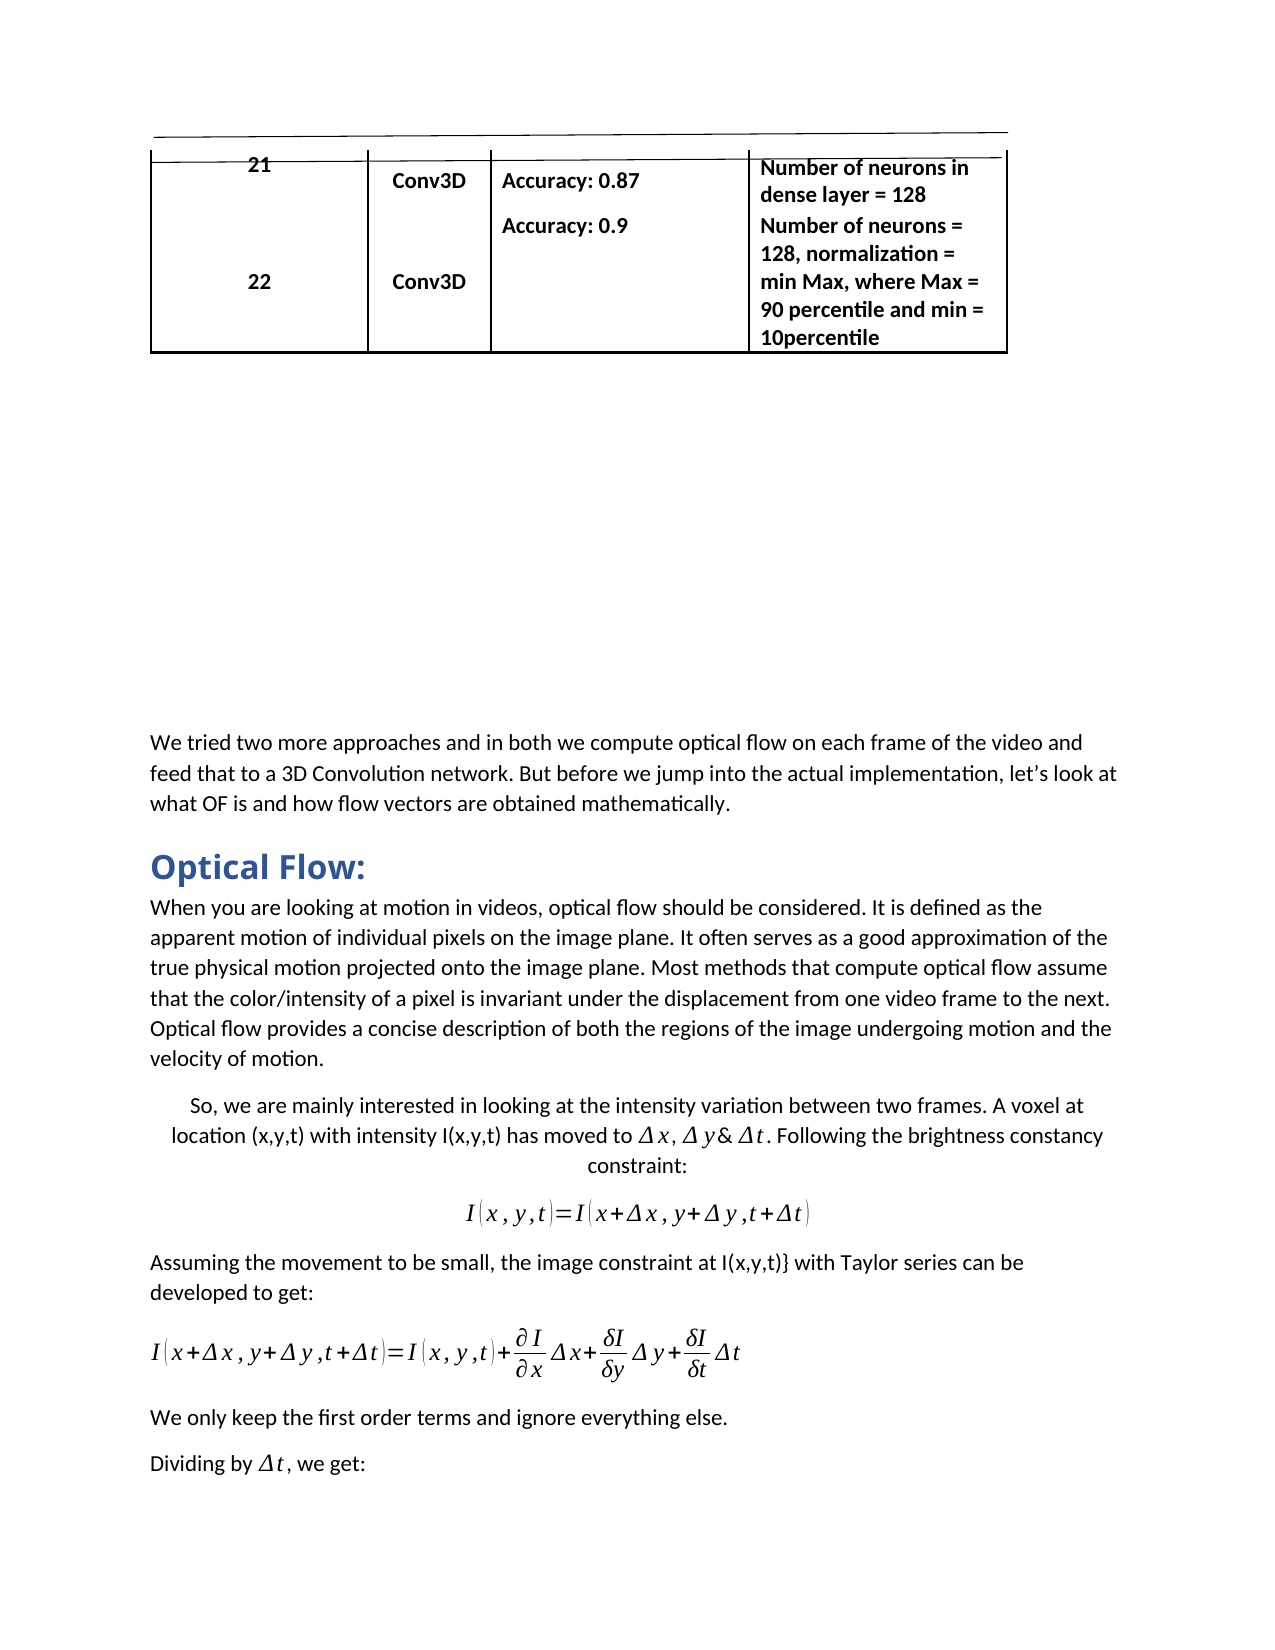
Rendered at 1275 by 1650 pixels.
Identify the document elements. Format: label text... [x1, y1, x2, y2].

table_cell Conv3D [369, 211, 490, 351]
table_cell Accuracy: 0.9 [492, 211, 748, 351]
text Dividing by , we get: [150, 1449, 1125, 1477]
table_cell 21 [152, 162, 367, 211]
table_cell 22 [152, 211, 367, 351]
text So, we are mainly interested in looking at the intensity variation between two frames. A voxel at location (x,y,t) with intensity I(x,y,t) has moved to , & . Following the brightness constancy constraint: [150, 1091, 1125, 1179]
text Assuming the movement to be small, the image constraint at I(x,y,t)} with Taylor series can be developed to get: [150, 1248, 1125, 1306]
table_cell Number of neurons = 128, normalization = min Max, where Max = 90 percentile and min = 10percentile [750, 211, 1006, 351]
text We only keep the first order terms and ignore everything else. [150, 1403, 1125, 1431]
text We tried two more approaches and in both we compute optical flow on each frame of the video and feed that to a 3D Convolution network. But before we jump into the actual implementation, let’s look at what OF is and how flow vectors are obtained mathematically. [150, 728, 1125, 817]
table_cell Accuracy: 0.87 [492, 160, 748, 211]
table_cell Conv3D [369, 162, 490, 211]
table_cell Number of neurons in dense layer = 128 [750, 150, 1006, 211]
text When you are looking at motion in videos, optical flow should be considered. It is defined as the apparent motion of individual pixels on the image plane. It often serves as a good approximation of the true physical motion projected onto the image plane. Most methods that compute optical flow assume that the color/intensity of a pixel is invariant under the displacement from one video frame to the next. Optical flow provides a concise description of both the regions of the image undergoing motion and the velocity of motion. [150, 893, 1125, 1072]
subtitle Optical Flow: [150, 844, 1125, 889]
